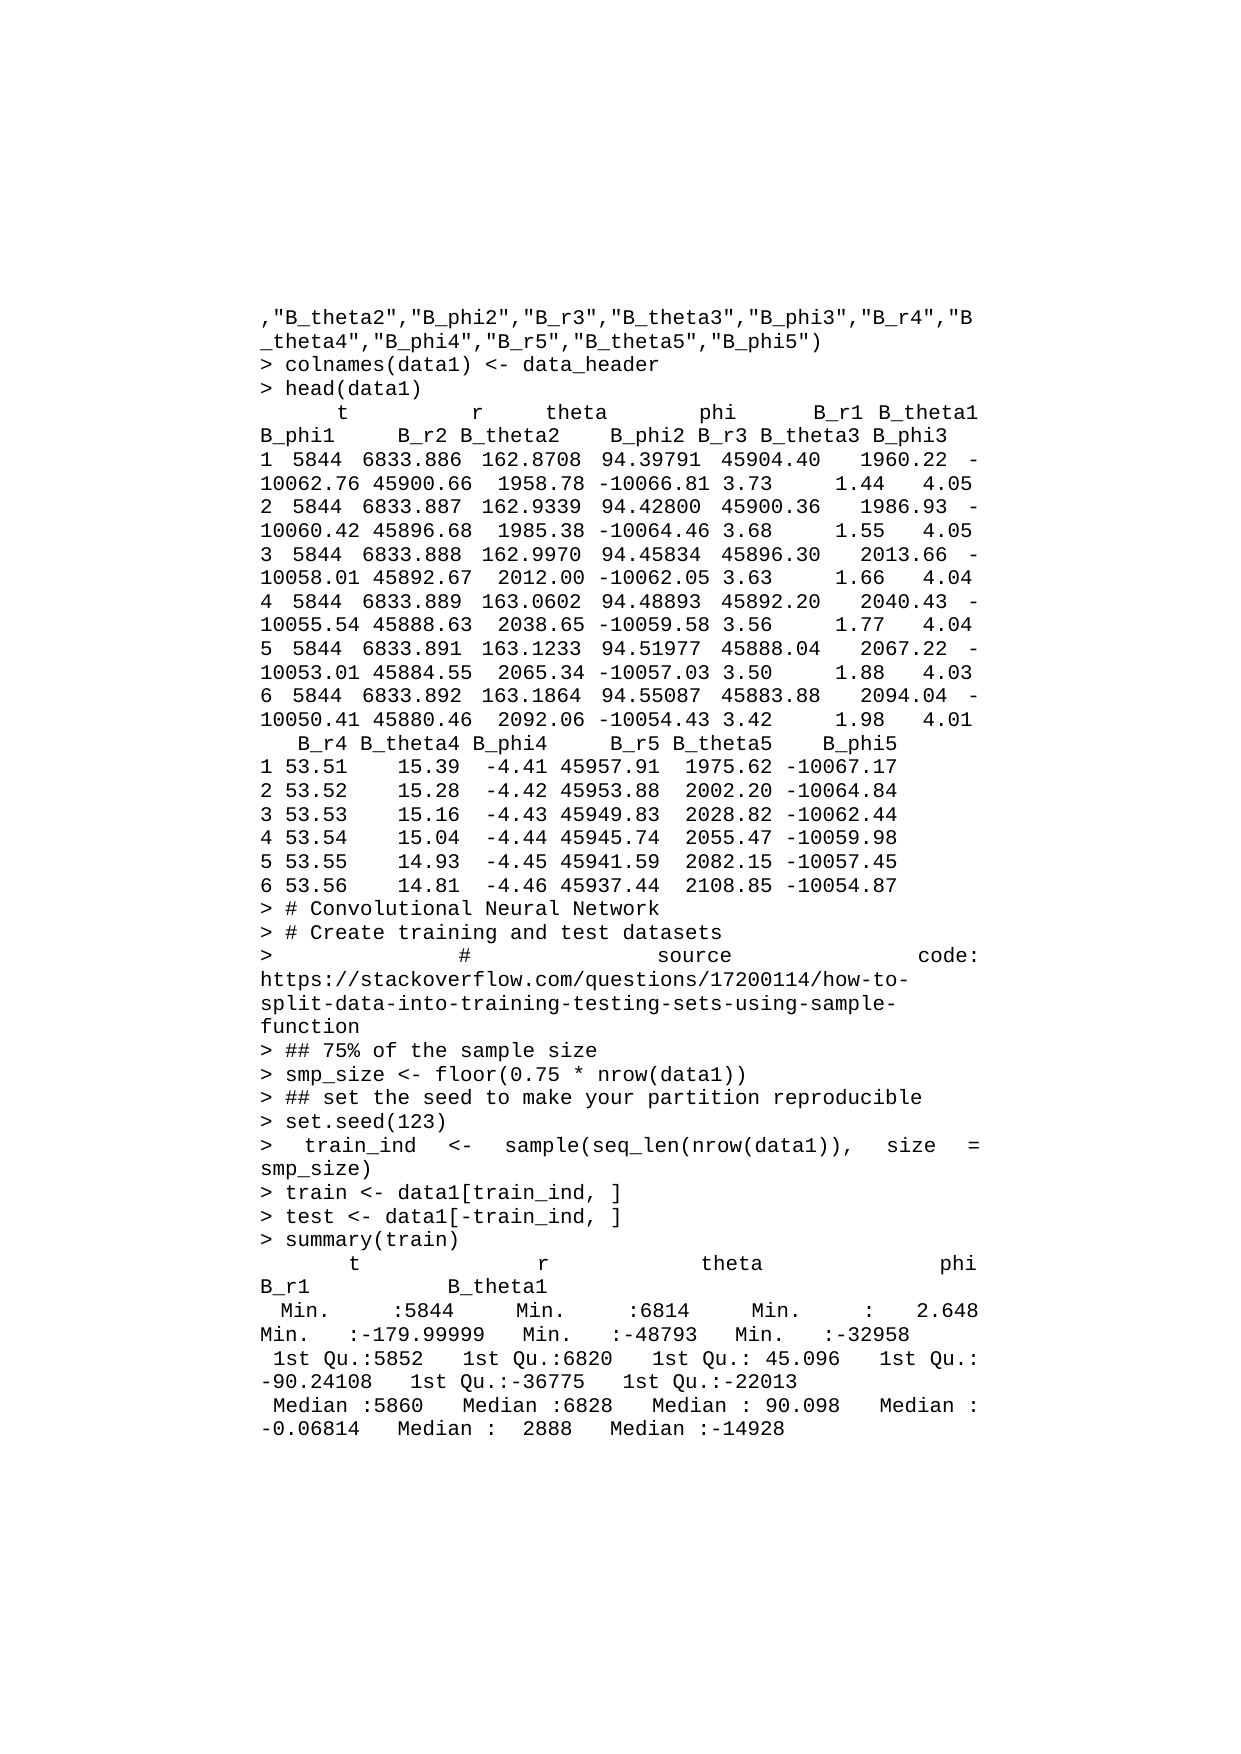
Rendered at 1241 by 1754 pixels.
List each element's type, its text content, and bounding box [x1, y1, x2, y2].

text 3 5844 6833.888 162.9970 94.45834 45896.30 2013.66 -10058.01 45892.67 2012.00 -10062.05 3.63 1.66 4.04 [260, 543, 980, 591]
text Min. :5844 Min. :6814 Min. : 2.648 Min. :-179.99999 Min. :-48793 Min. :-32958 [260, 1300, 980, 1347]
text 1 53.51 15.39 -4.41 45957.91 1975.62 -10067.17 [260, 756, 980, 780]
text 2 5844 6833.887 162.9339 94.42800 45900.36 1986.93 -10060.42 45896.68 1985.38 -10064.46 3.68 1.55 4.05 [260, 496, 980, 543]
text > # Create training and test datasets [260, 922, 980, 946]
text > ## set the seed to make your partition reproducible [260, 1087, 980, 1111]
text > test <- data1[-train_ind, ] [260, 1206, 980, 1229]
text > ## 75% of the sample size [260, 1040, 980, 1064]
text B_r4 B_theta4 B_phi4 B_r5 B_theta5 B_phi5 [260, 733, 980, 756]
text 1st Qu.:5852 1st Qu.:6820 1st Qu.: 45.096 1st Qu.: -90.24108 1st Qu.:-36775 1st Qu.:-22013 [260, 1347, 980, 1395]
text 2 53.52 15.28 -4.42 45953.88 2002.20 -10064.84 [260, 780, 980, 804]
text > smp_size <- floor(0.75 * nrow(data1)) [260, 1064, 980, 1087]
text > # Convolutional Neural Network [260, 898, 980, 922]
text > colnames(data1) <- data_header [260, 354, 980, 378]
text 6 5844 6833.892 163.1864 94.55087 45883.88 2094.04 -10050.41 45880.46 2092.06 -10054.43 3.42 1.98 4.01 [260, 685, 980, 733]
text > train_ind <- sample(seq_len(nrow(data1)), size = smp_size) [260, 1135, 980, 1182]
text > summary(train) [260, 1229, 980, 1253]
text 5 5844 6833.891 163.1233 94.51977 45888.04 2067.22 -10053.01 45884.55 2065.34 -10057.03 3.50 1.88 4.03 [260, 638, 980, 685]
text 4 5844 6833.889 163.0602 94.48893 45892.20 2040.43 -10055.54 45888.63 2038.65 -10059.58 3.56 1.77 4.04 [260, 591, 980, 638]
text 6 53.56 14.81 -4.46 45937.44 2108.85 -10054.87 [260, 874, 980, 898]
text 5 53.55 14.93 -4.45 45941.59 2082.15 -10057.45 [260, 851, 980, 874]
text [260, 307, 980, 354]
text t r theta phi B_r1 B_theta1 B_phi1 B_r2 B_theta2 B_phi2 B_r3 B_theta3 B_phi3 [260, 402, 980, 449]
text 3 53.53 15.16 -4.43 45949.83 2028.82 -10062.44 [260, 804, 980, 827]
text > # source code: https://stackoverflow.com/questions/17200114/how-to-split-data-into-training-testing-sets-using-sample-function [260, 946, 980, 1040]
text > head(data1) [260, 378, 980, 402]
text 4 53.54 15.04 -4.44 45945.74 2055.47 -10059.98 [260, 827, 980, 851]
text > train <- data1[train_ind, ] [260, 1182, 980, 1206]
text 1 5844 6833.886 162.8708 94.39791 45904.40 1960.22 -10062.76 45900.66 1958.78 -10066.81 3.73 1.44 4.05 [260, 449, 980, 496]
text t r theta phi B_r1 B_theta1 [260, 1253, 980, 1300]
text > set.seed(123) [260, 1111, 980, 1135]
text Median :5860 Median :6828 Median : 90.098 Median : -0.06814 Median : 2888 Median :-14928 [260, 1395, 980, 1442]
